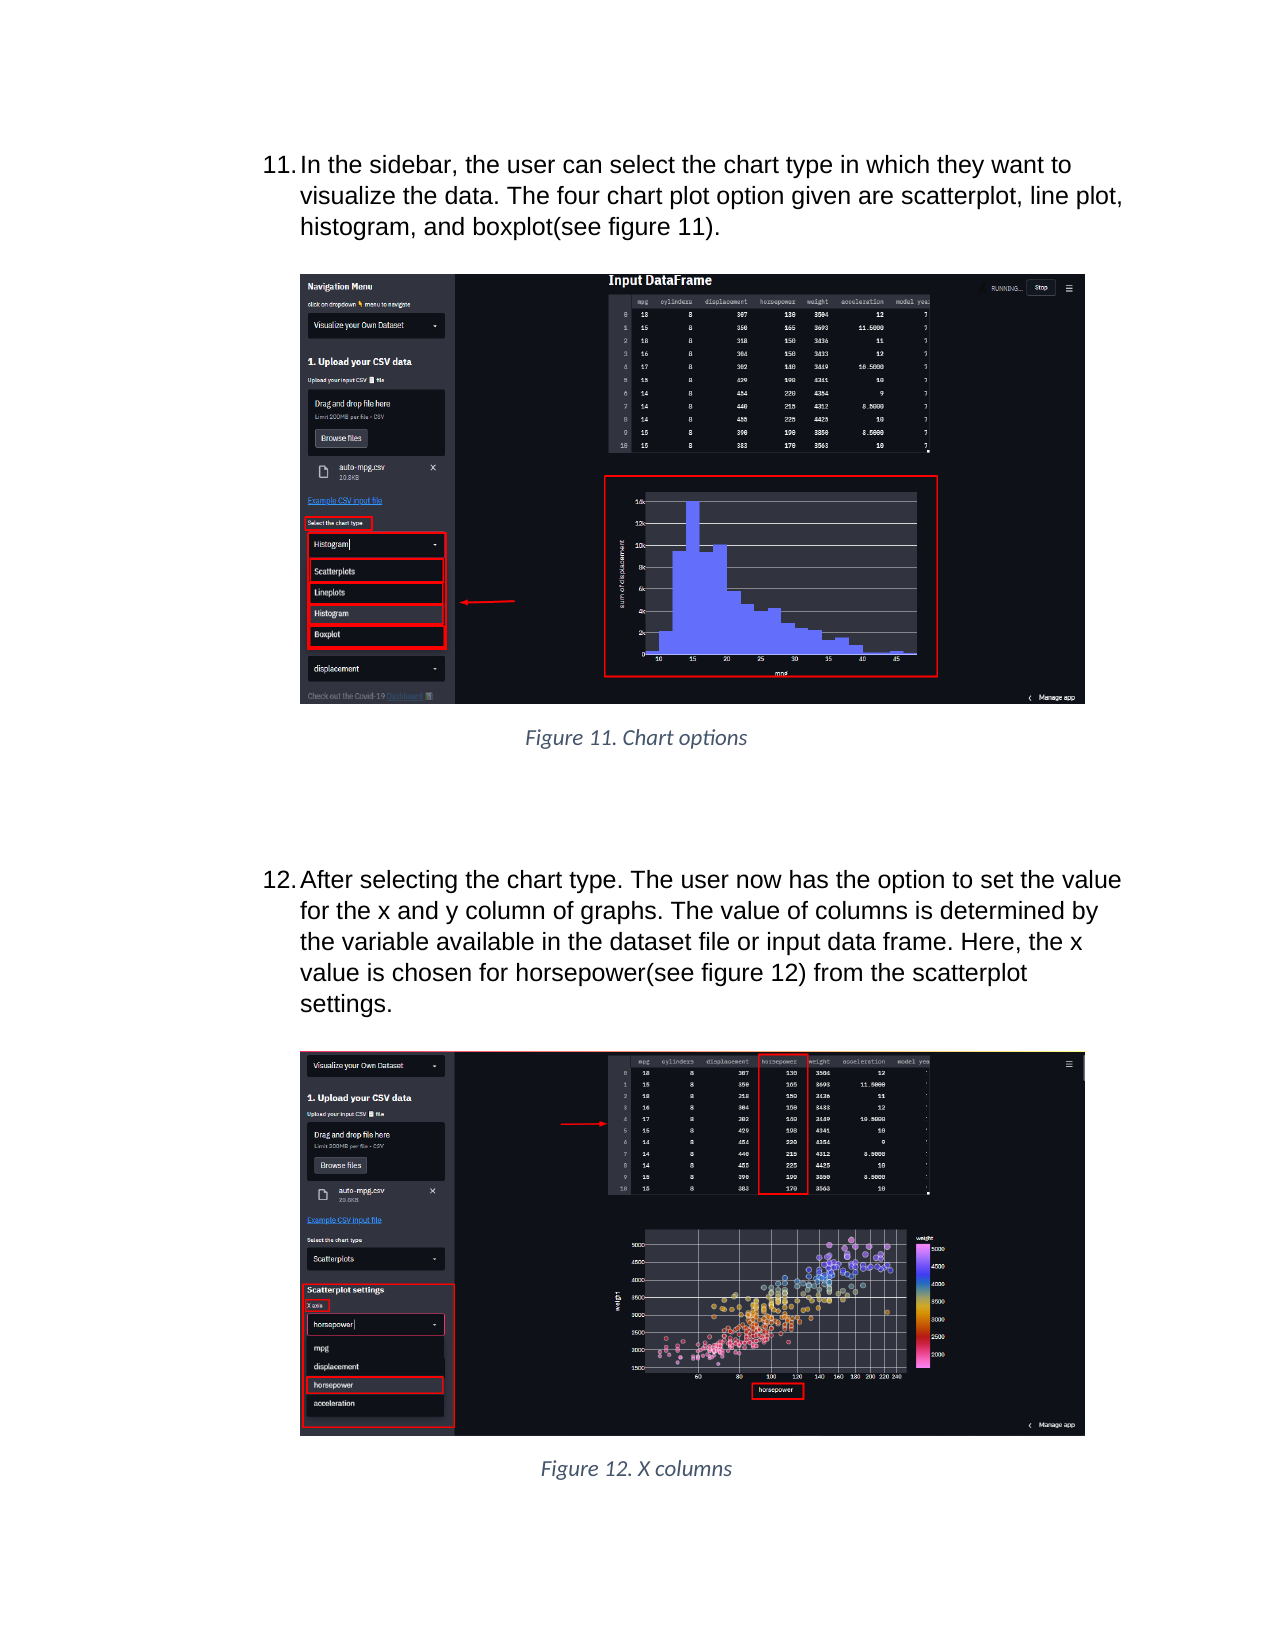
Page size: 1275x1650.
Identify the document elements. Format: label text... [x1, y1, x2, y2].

text Figure 12. X columns [150, 1454, 1125, 1482]
picture [300, 1051, 1085, 1436]
text Figure 11. Chart options [150, 723, 1125, 751]
list After selecting the chart type. The user now has the option to set the value for the x and y column of graphs. The value of columns is determined by the variable available in the dataset file or input data frame. Here, the x value is chosen for horsepower(see figure 12) from the scatterplot settings. [262, 865, 1125, 1018]
picture [300, 274, 1085, 704]
list In the sidebar, the user can select the chart type in which they want to visualize the data. The four chart plot option given are scatterplot, line plot, histogram, and boxplot(see figure 11). [262, 150, 1125, 241]
